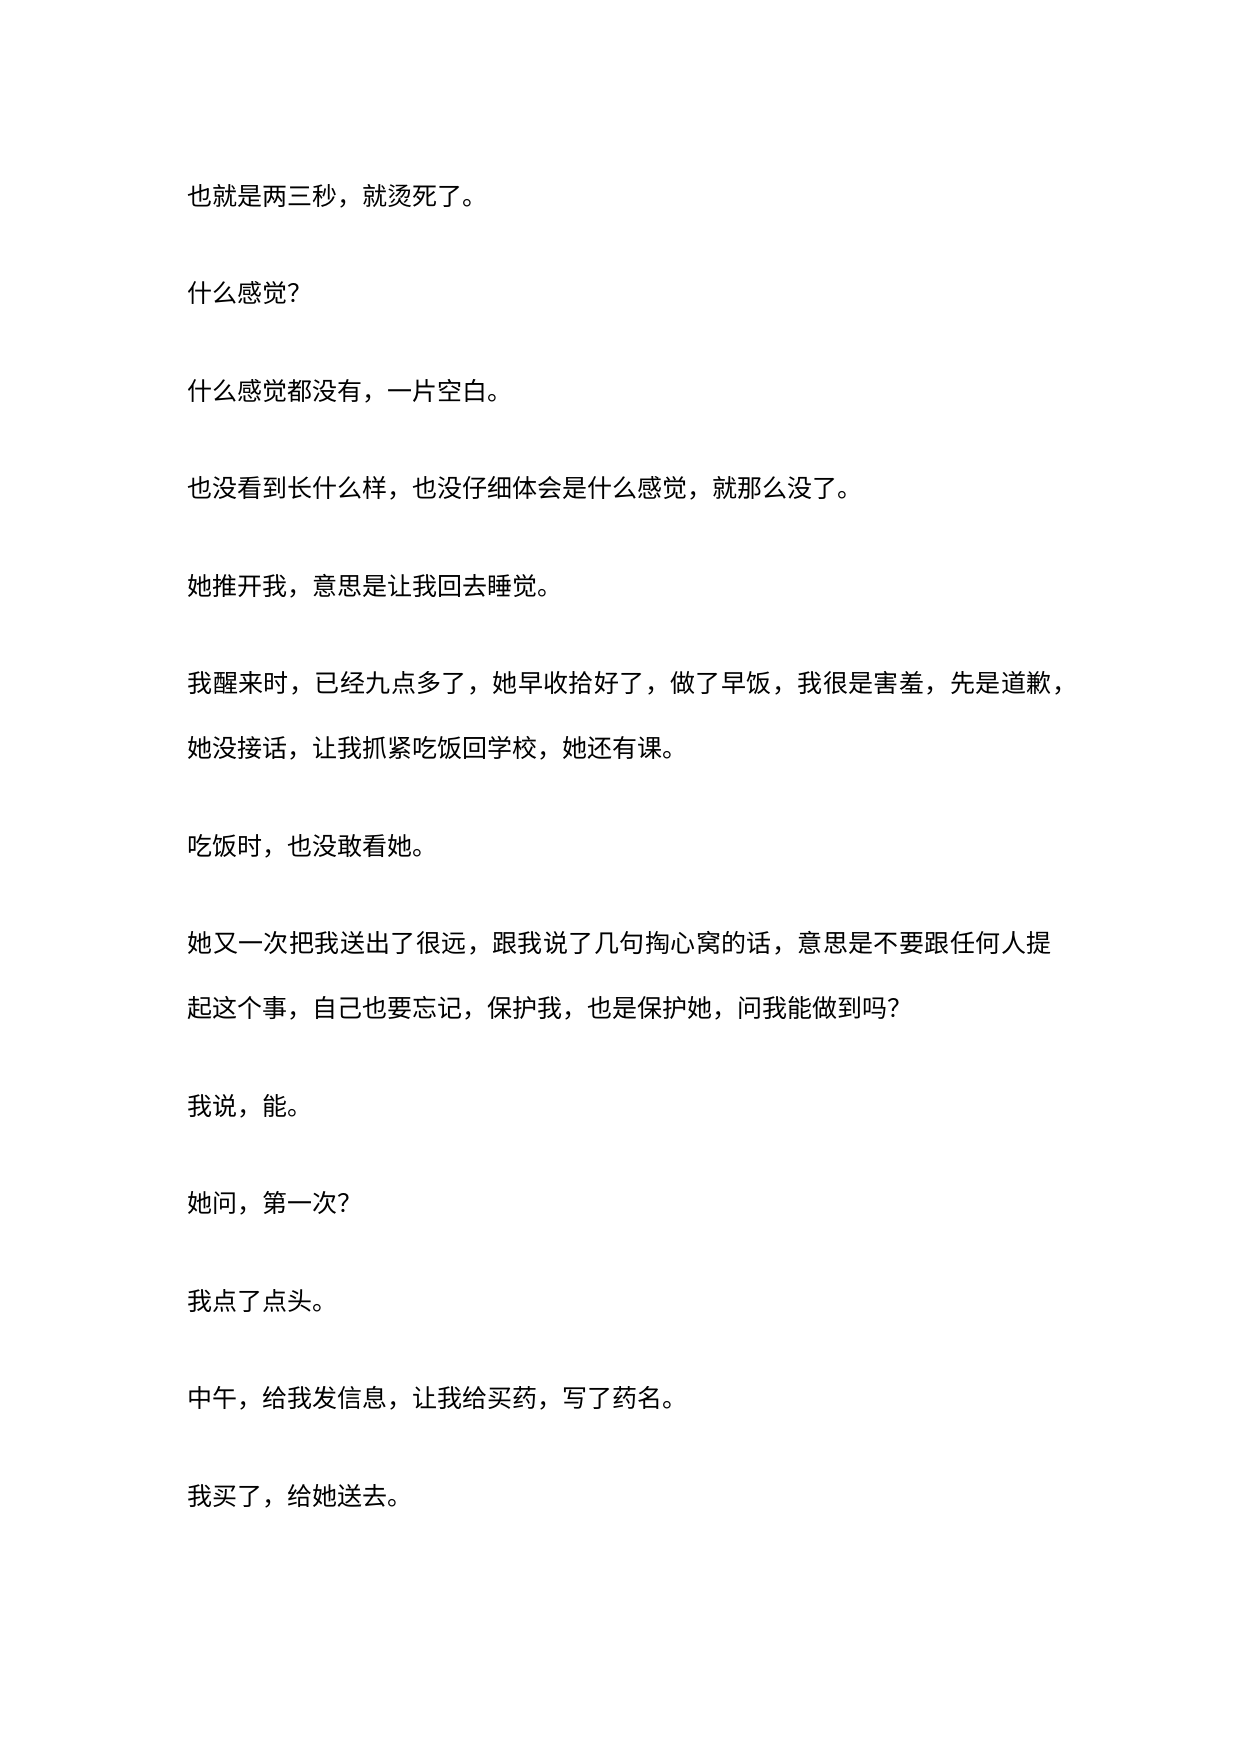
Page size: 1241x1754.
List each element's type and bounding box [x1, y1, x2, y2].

text [187, 162, 1053, 1527]
